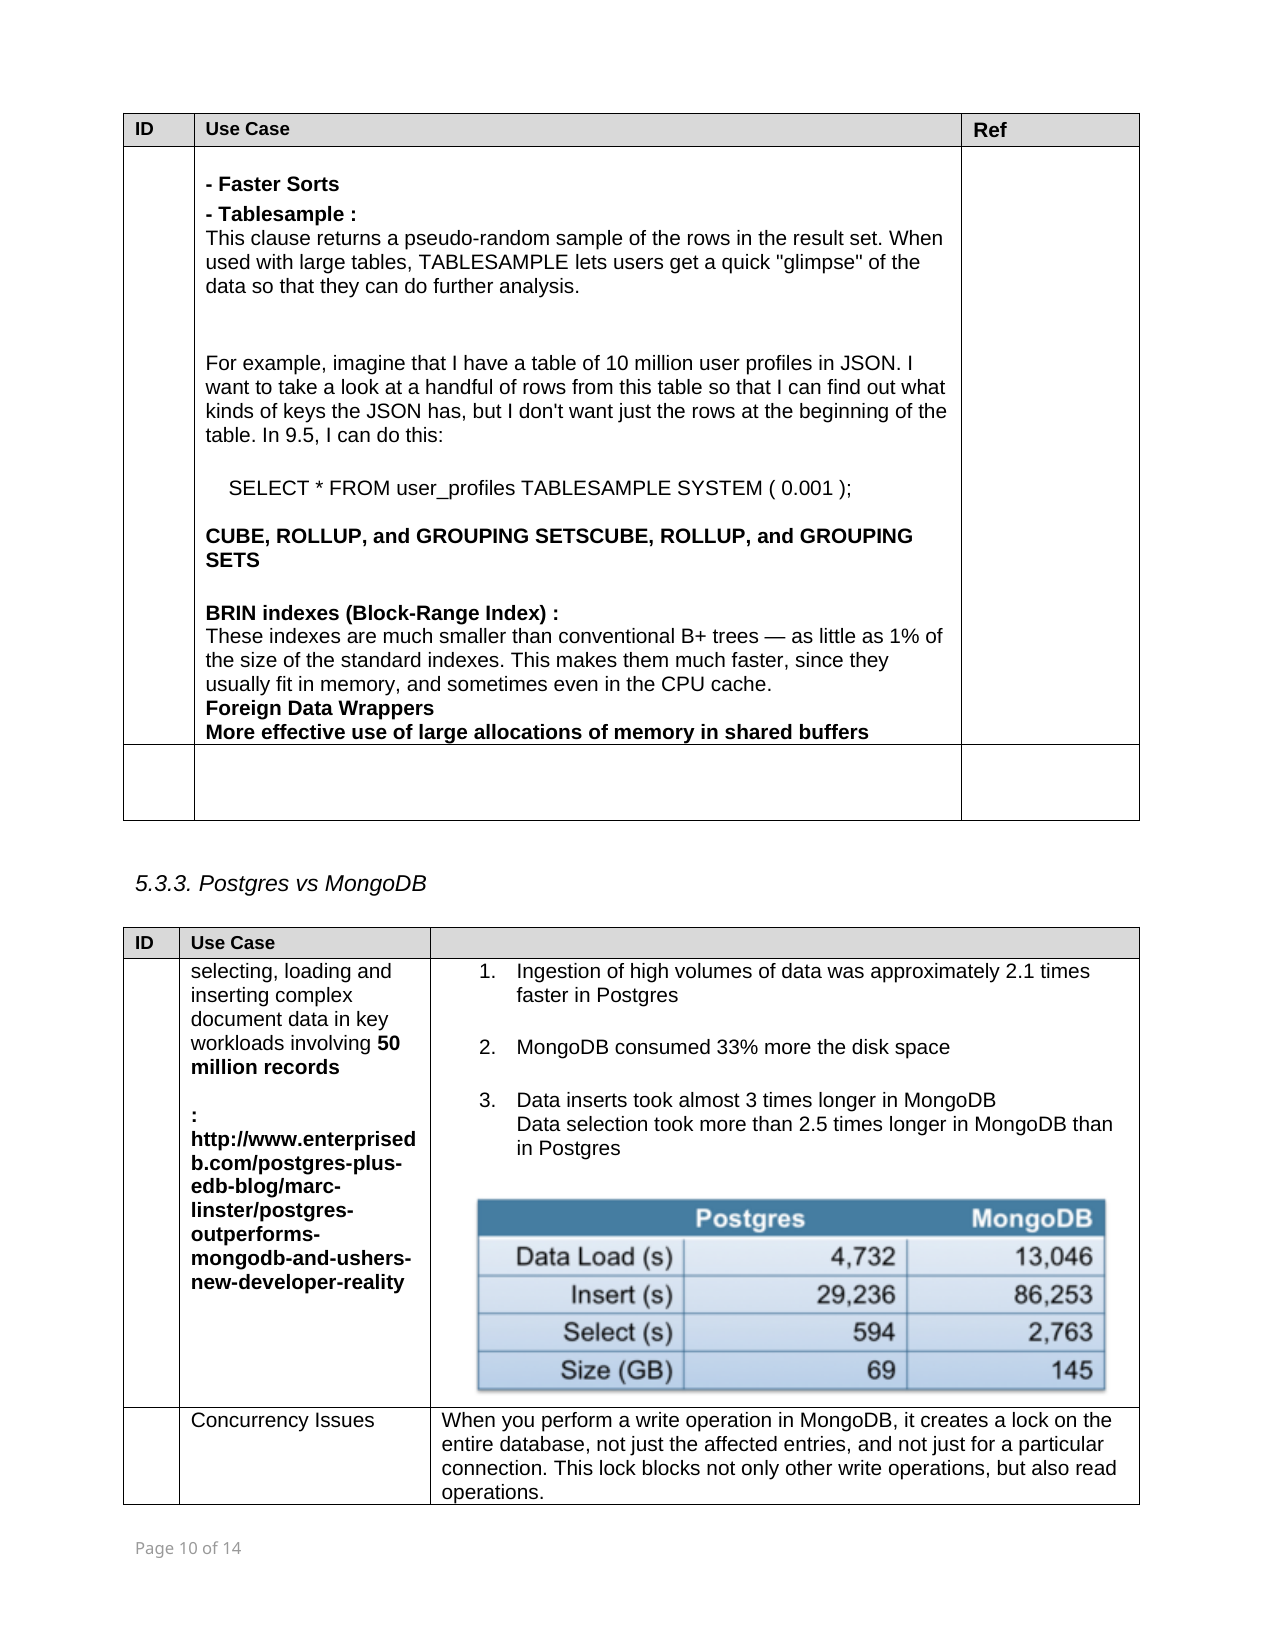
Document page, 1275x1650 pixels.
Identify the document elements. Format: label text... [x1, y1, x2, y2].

table_cell selecting, loading and inserting complex document data in key workloads involving 50 million records : http://www.enterprisedb.com/postgres-plus-edb-blog/marc-linster/postgres-outperforms-mongodb-and-ushers-new-developer-reality [180, 959, 430, 1407]
picture [459, 1180, 1115, 1407]
table_cell Concurrency Issues [180, 1408, 430, 1503]
table_cell [124, 745, 194, 820]
table_header ID [124, 928, 179, 958]
subtitle Postgres vs MongoDB [135, 870, 1140, 896]
table_cell - Faster Sorts - Tablesample : This clause returns a pseudo-random sample of the rows in the result set. When used with large tables, TABLESAMPLE lets users get a quick "glimpse" of the data so that they can do further analysis. For example, imagine that I have a table of 10 million user profiles in JSON. I want to take a look at a handful of rows from this table so that I can find out what kinds of keys the JSON has, but I don't want just the rows at the beginning of the table. In 9.5, I can do this: SELECT * FROM user_profiles TABLESAMPLE SYSTEM ( 0.001 ); CUBE, ROLLUP, and GROUPING SETSCUBE, ROLLUP, and GROUPING SETS BRIN indexes (Block-Range Index) : These indexes are much smaller than conventional B+ trees — as little as 1% of the size of the standard indexes. This makes them much faster, since they usually fit in memory, and sometimes even in the CPU cache. Foreign Data Wrappers More effective use of large allocations of memory in shared buffers [195, 147, 961, 744]
table_cell When you perform a write operation in MongoDB, it creates a lock on the entire database, not just the affected entries, and not just for a particular connection. This lock blocks not only other write operations, but also read operations. [431, 1408, 1139, 1503]
table_header ID [124, 114, 194, 146]
table_cell [124, 1408, 179, 1503]
table_cell [124, 147, 194, 744]
table_header Use Case [180, 928, 430, 958]
table_header Ref [962, 114, 1139, 146]
table_header [431, 928, 1139, 958]
table_cell Ingestion of high volumes of data was approximately 2.1 times faster in Postgres MongoDB consumed 33% more the disk space Data inserts took almost 3 times longer in MongoDB Data selection took more than 2.5 times longer in MongoDB than in Postgres [431, 959, 1139, 1407]
table_header Use Case [195, 114, 961, 146]
table_cell [962, 147, 1139, 744]
table_cell [195, 745, 961, 820]
table_cell [124, 959, 179, 1407]
table_cell [962, 745, 1139, 820]
